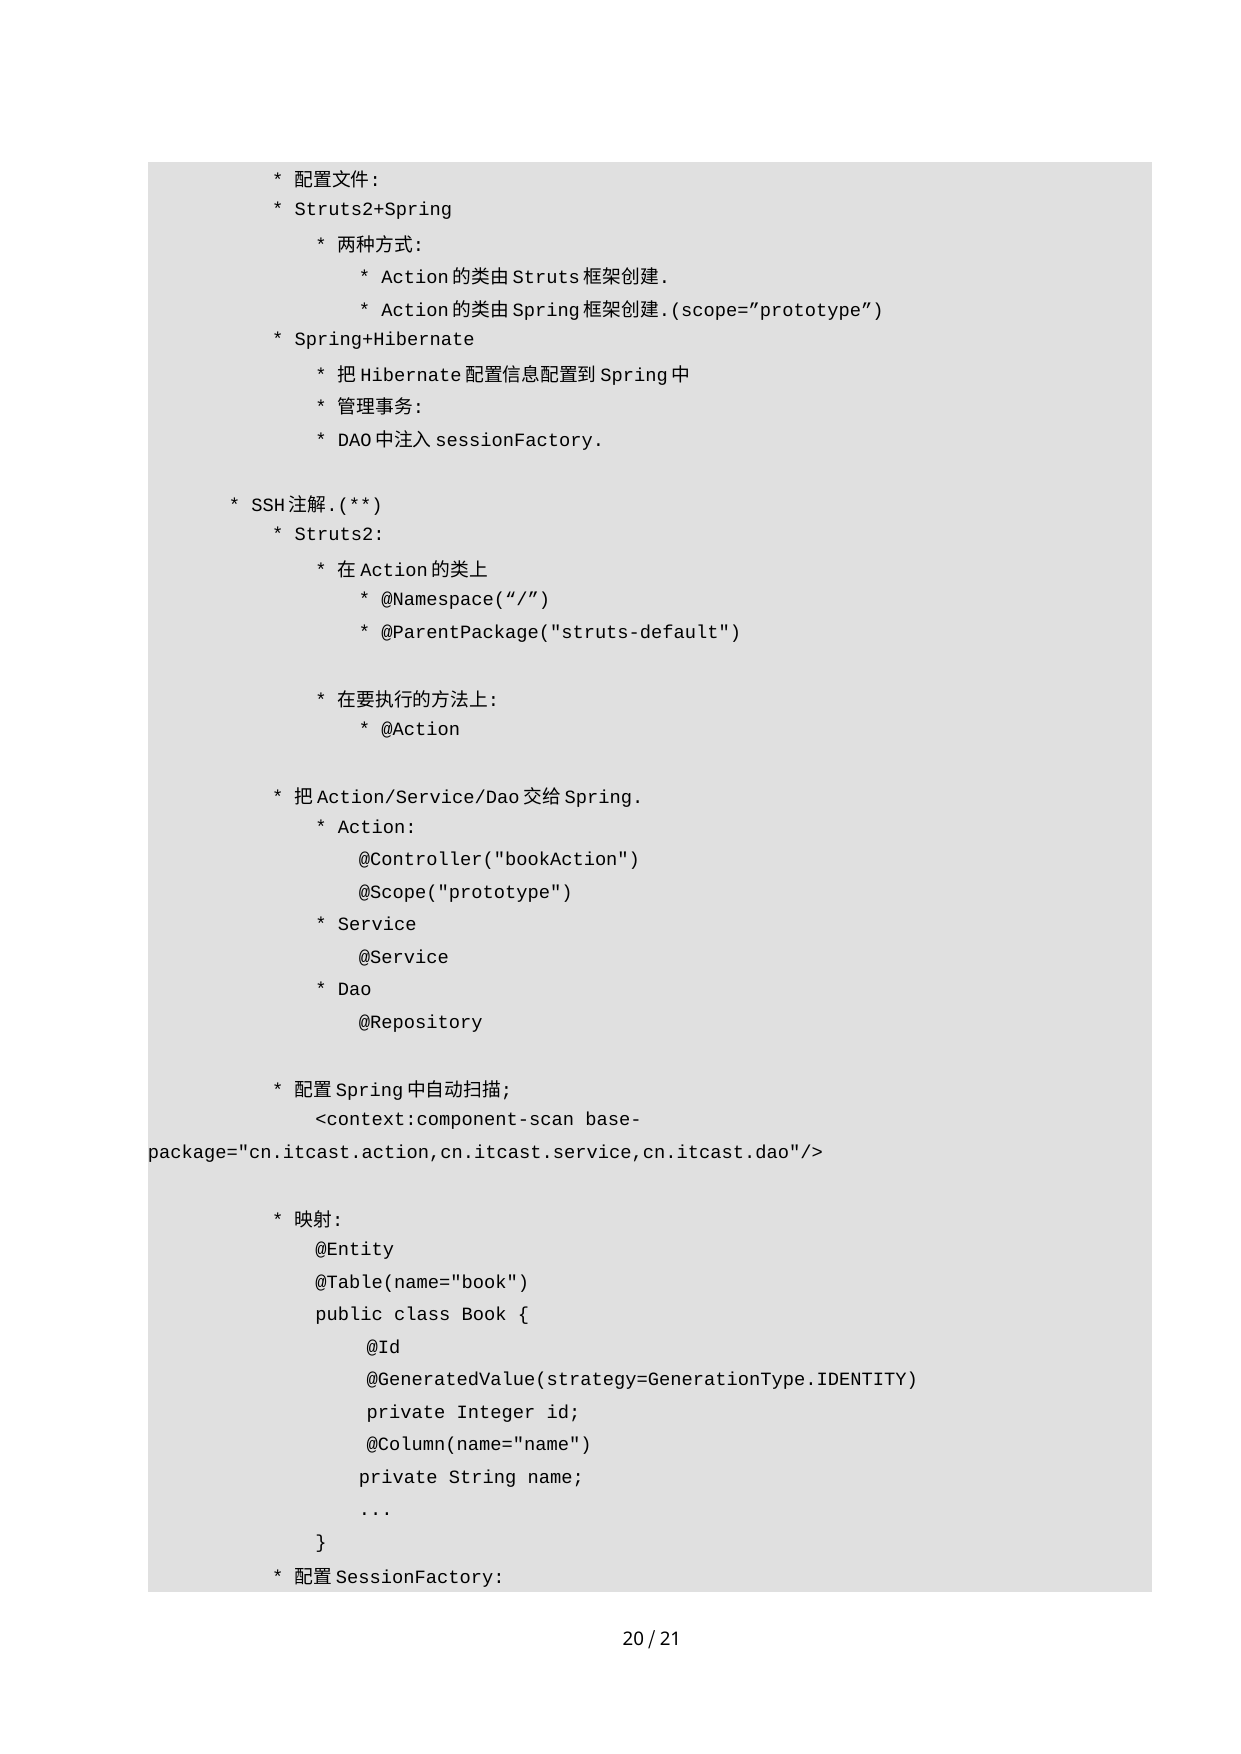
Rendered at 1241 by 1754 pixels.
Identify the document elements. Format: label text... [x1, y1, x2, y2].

text ... [148, 1494, 1152, 1527]
text private String name; [148, 1462, 1152, 1494]
text * Struts2+Spring [148, 194, 1152, 227]
text * 映射: [148, 1202, 1152, 1234]
text * 两种方式: [148, 227, 1152, 259]
text * SSH注解.(**) [148, 487, 1152, 519]
text * 在要执行的方法上: [148, 682, 1152, 714]
text } [148, 1527, 1152, 1559]
text <context:component-scan base-package="cn.itcast.action,cn.itcast.service,cn.itcast.dao"/> [148, 1104, 1152, 1169]
text * Dao [148, 974, 1152, 1007]
text * 在Action的类上 [148, 552, 1152, 584]
text * @Action [148, 714, 1152, 747]
text @Controller("bookAction") [148, 844, 1152, 877]
text * 配置SessionFactory: [148, 1559, 1152, 1592]
text public class Book { [148, 1299, 1152, 1332]
text * Spring+Hibernate [148, 324, 1152, 357]
text * @Namespace(“/”) [148, 584, 1152, 617]
text @Id [148, 1332, 1152, 1364]
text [148, 292, 1152, 324]
text @Table(name="book") [148, 1267, 1152, 1299]
text * Action的类由Struts框架创建. [148, 259, 1152, 292]
text @Service [148, 942, 1152, 974]
text @GeneratedValue(strategy=GenerationType.IDENTITY) [148, 1364, 1152, 1397]
text * DAO中注入sessionFactory. [148, 422, 1152, 454]
text * 管理事务: [148, 389, 1152, 422]
text * Service [148, 909, 1152, 942]
text @Repository [148, 1007, 1152, 1039]
text * 把Action/Service/Dao交给Spring. [148, 779, 1152, 812]
text * 把Hibernate配置信息配置到Spring中 [148, 357, 1152, 389]
text * Action: [148, 812, 1152, 844]
text * @ParentPackage("struts-default") [148, 617, 1152, 649]
text * 配置文件: [148, 162, 1152, 194]
text private Integer id; [148, 1397, 1152, 1429]
text * Struts2: [148, 519, 1152, 552]
text @Entity [148, 1234, 1152, 1267]
text * 配置Spring中自动扫描; [148, 1072, 1152, 1104]
text @Scope("prototype") [148, 877, 1152, 909]
text @Column(name="name") [148, 1429, 1152, 1462]
